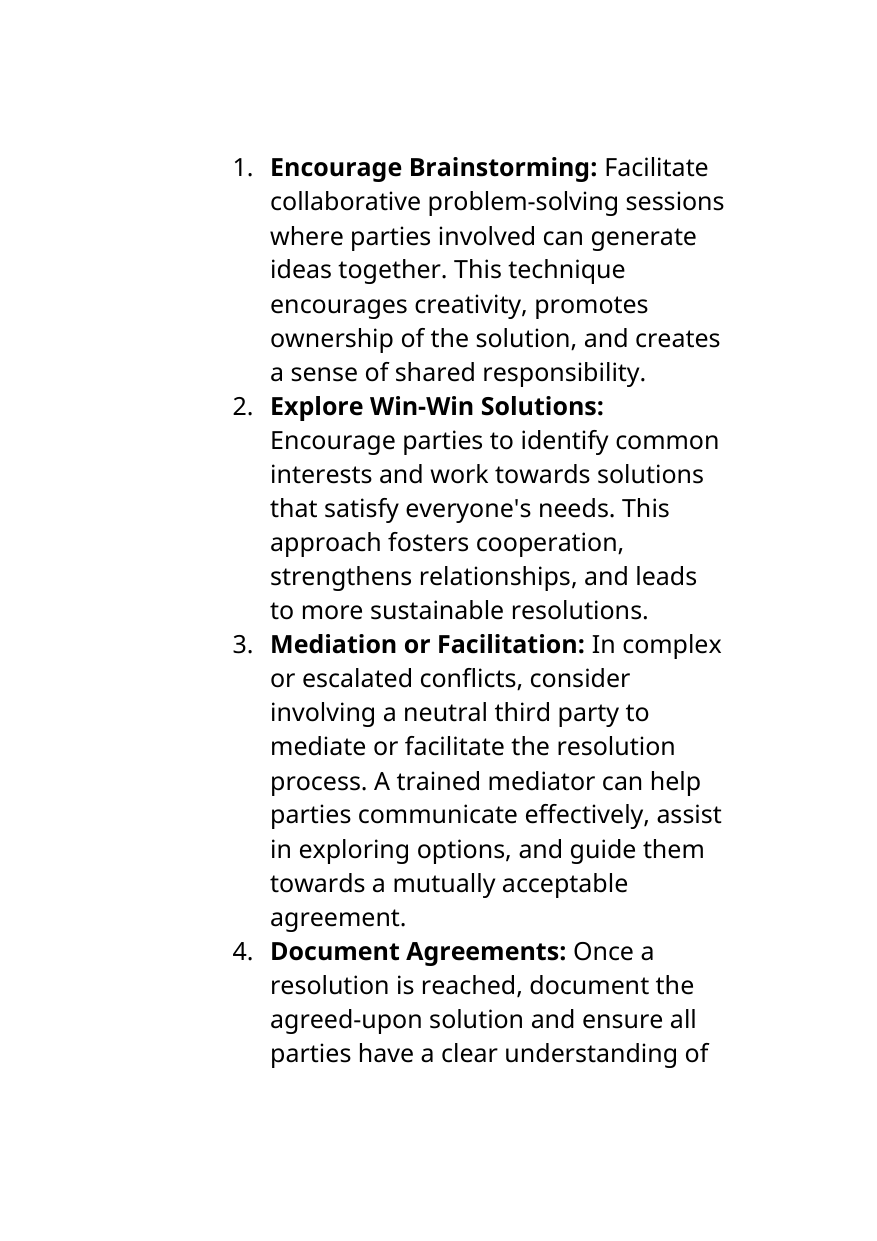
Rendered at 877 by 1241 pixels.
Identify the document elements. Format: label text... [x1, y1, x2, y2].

list Explore Win-Win Solutions: Encourage parties to identify common interests and work towards solutions that satisfy everyone's needs. This approach fosters cooperation, strengthens relationships, and leads to more sustainable resolutions. [232, 388, 727, 627]
list Encourage Brainstorming: Facilitate collaborative problem-solving sessions where parties involved can generate ideas together. This technique encourages creativity, promotes ownership of the solution, and creates a sense of shared responsibility. [232, 150, 727, 388]
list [232, 933, 727, 1070]
list Mediation or Facilitation: In complex or escalated conflicts, consider involving a neutral third party to mediate or facilitate the resolution process. A trained mediator can help parties communicate effectively, assist in exploring options, and guide them towards a mutually acceptable agreement. [232, 627, 727, 933]
